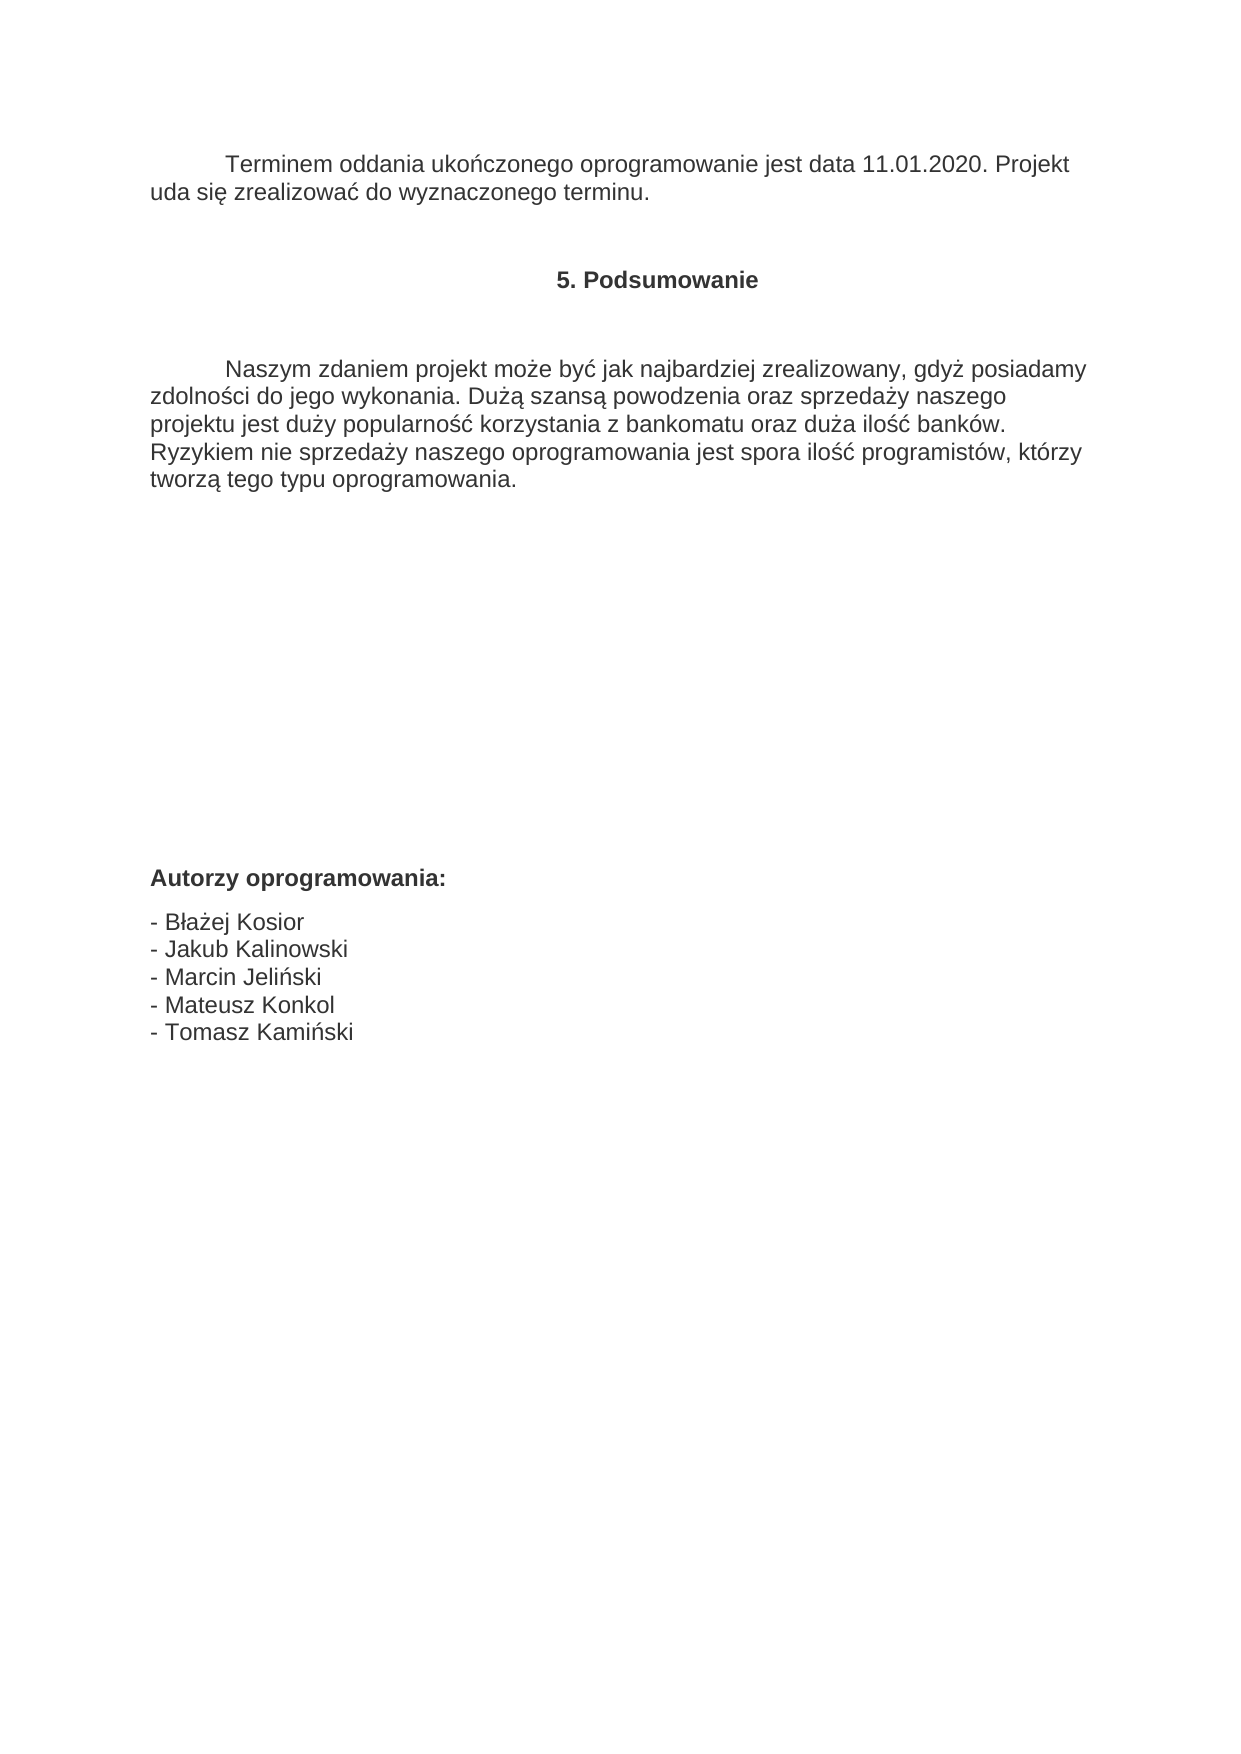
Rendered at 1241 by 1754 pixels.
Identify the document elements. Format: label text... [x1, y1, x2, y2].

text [150, 150, 1090, 205]
text 5. Podsumowanie [150, 266, 1090, 294]
text Autorzy oprogramowania: [150, 863, 1090, 891]
text Naszym zdaniem projekt może być jak najbardziej zrealizowany, gdyż posiadamy zdolności do jego wykonania. Dużą szansą powodzenia oraz sprzedaży naszego projektu jest duży popularność korzystania z bankomatu oraz duża ilość banków. Ryzykiem nie sprzedaży naszego oprogramowania jest spora ilość programistów, którzy tworzą tego typu oprogramowania. [150, 355, 1090, 493]
text - Błażej Kosior - Jakub Kalinowski - Marcin Jeliński - Mateusz Konkol - Tomasz Kamiński [150, 908, 1090, 1046]
